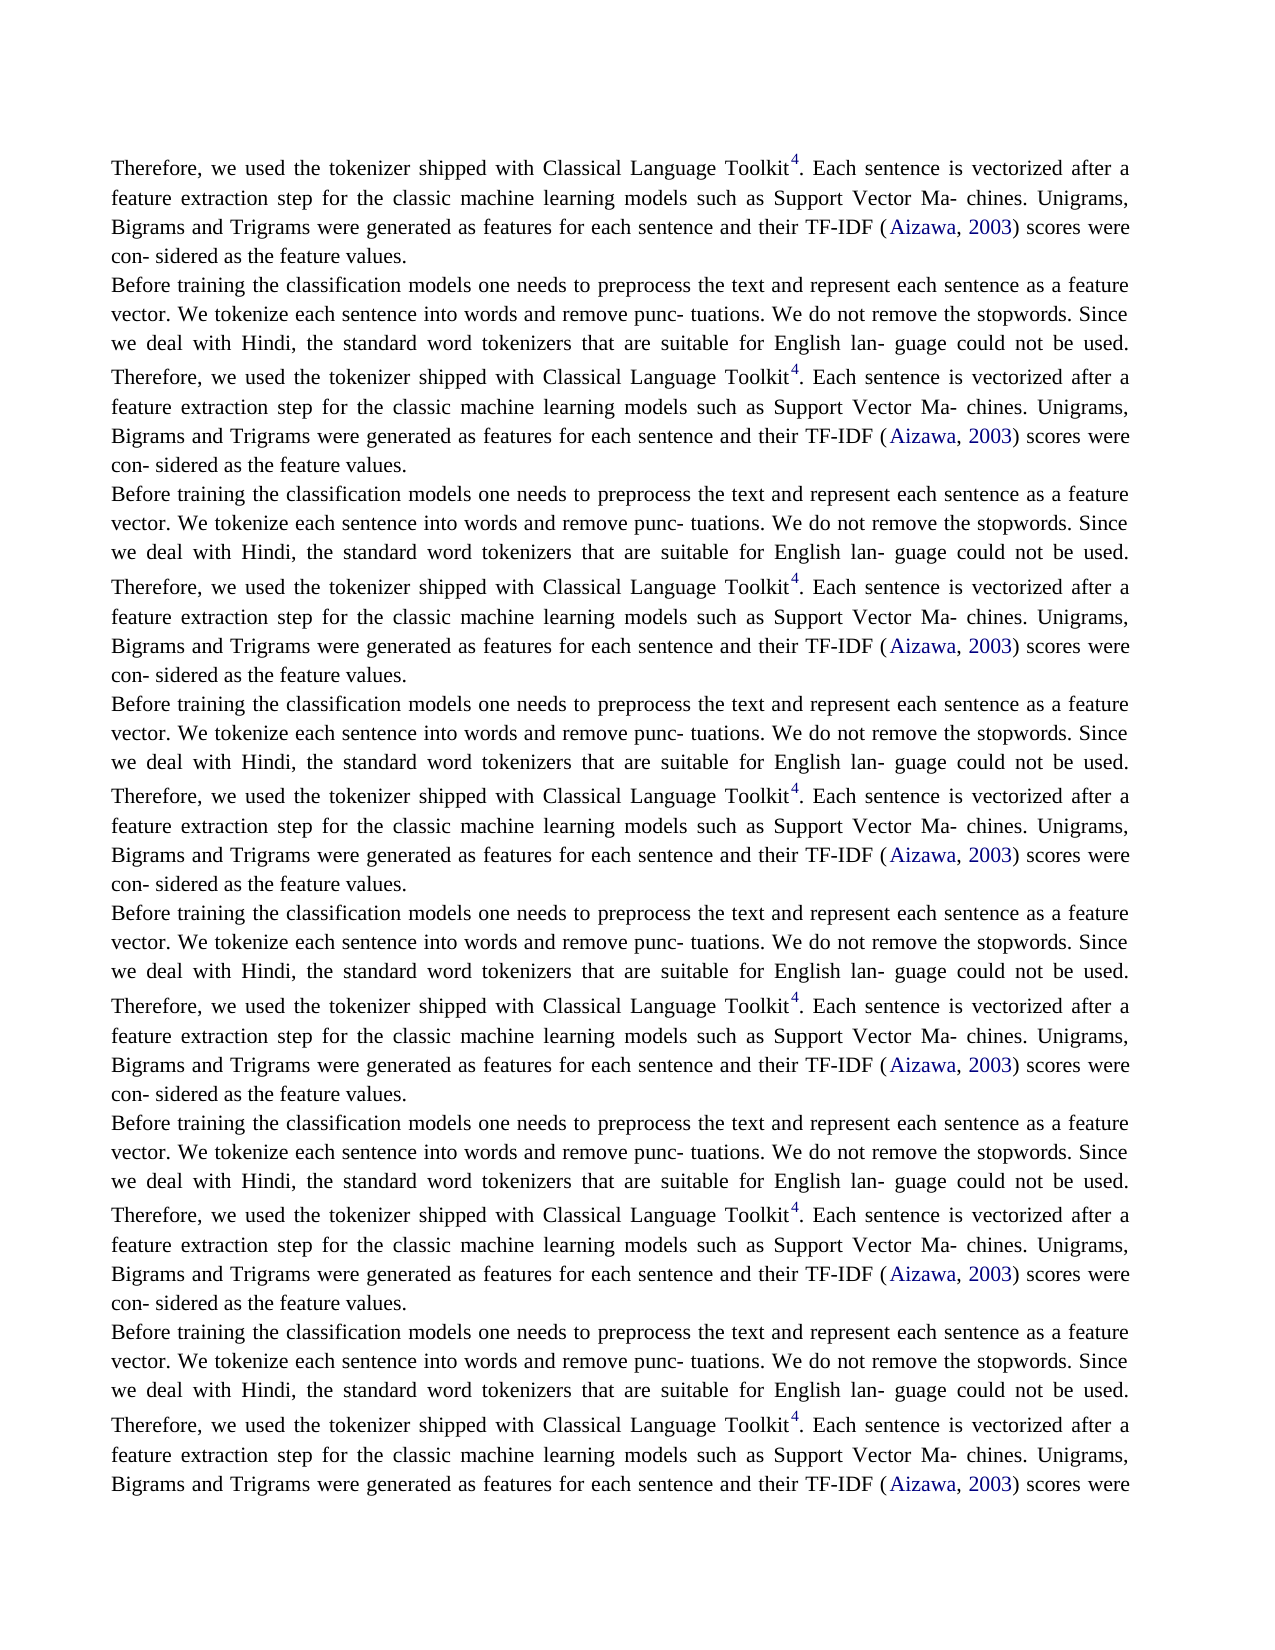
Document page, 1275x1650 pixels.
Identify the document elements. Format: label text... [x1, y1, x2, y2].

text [111, 150, 1130, 268]
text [111, 1319, 1130, 1496]
